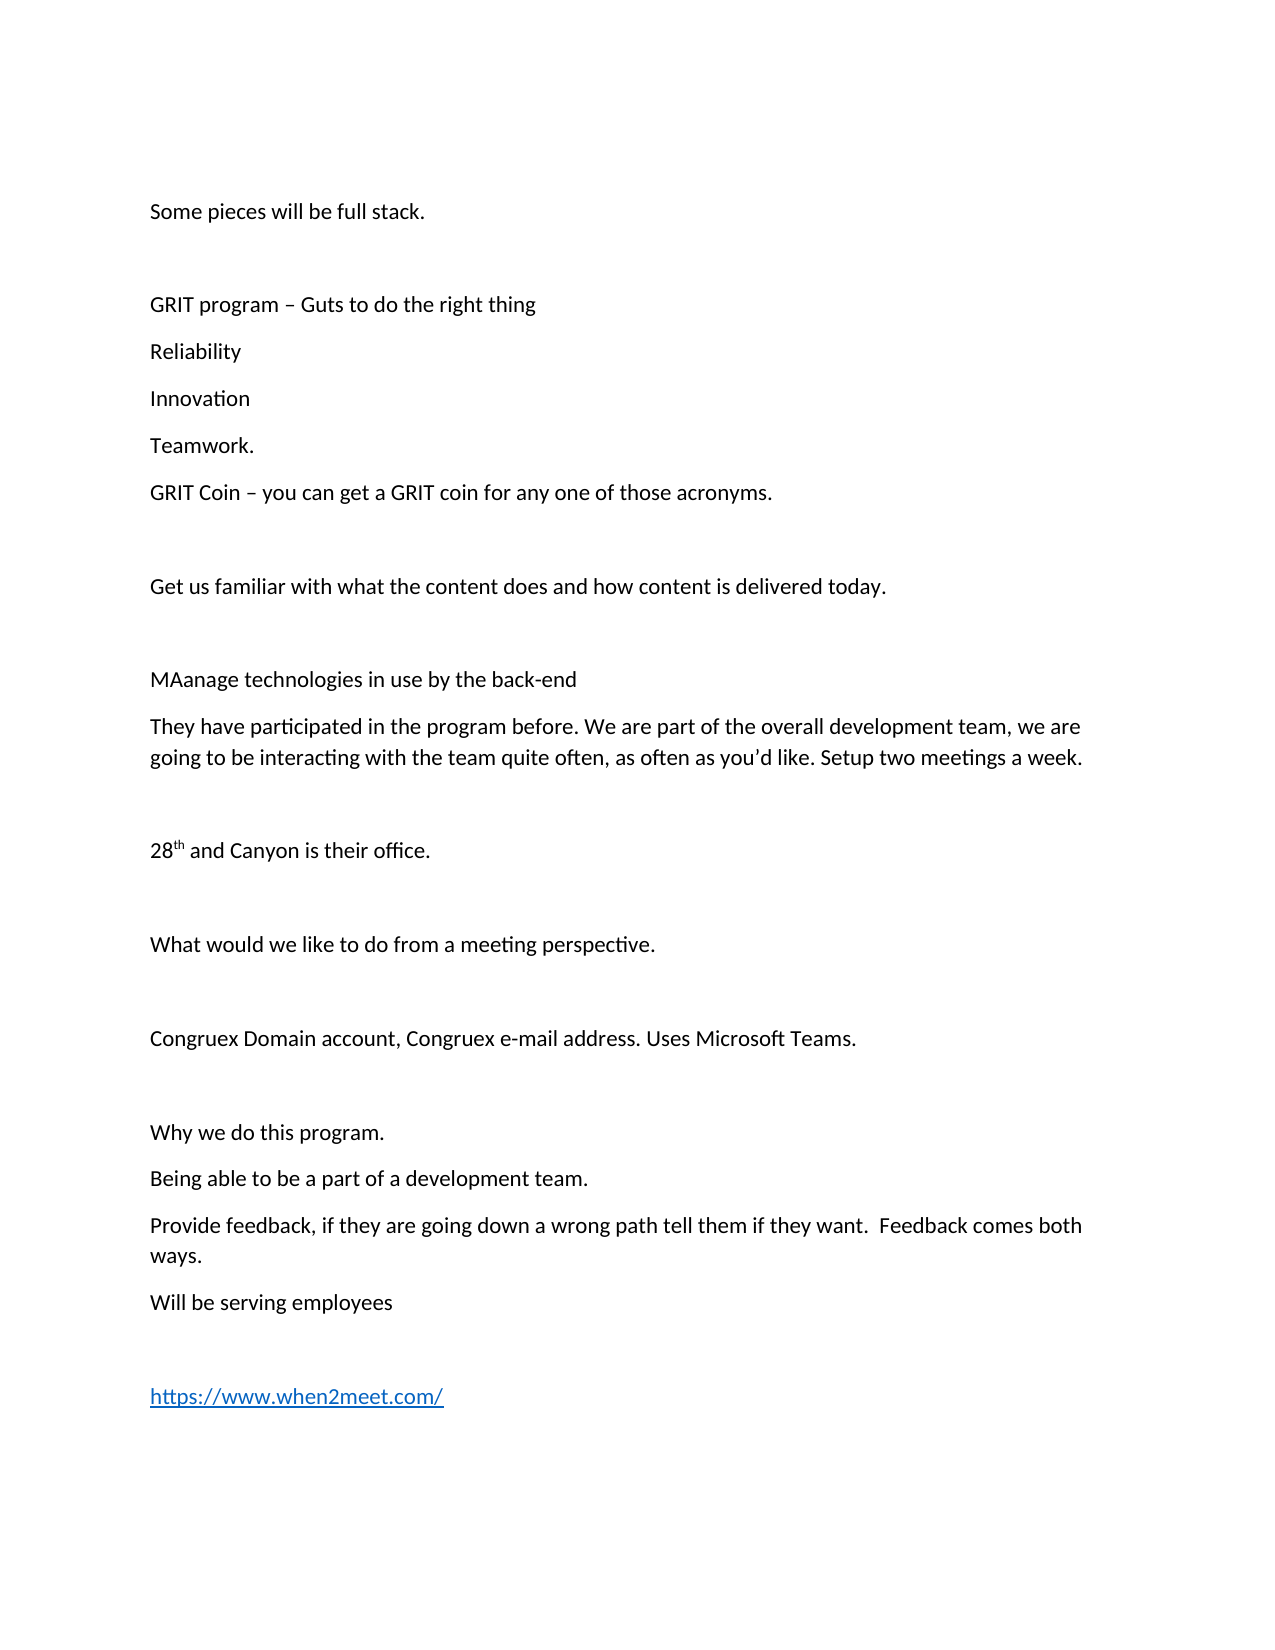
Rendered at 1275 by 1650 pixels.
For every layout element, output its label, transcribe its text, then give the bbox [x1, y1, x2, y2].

text Get us familiar with what the content does and how content is delivered today. [150, 572, 1125, 600]
text Provide feedback, if they are going down a wrong path tell them if they want. Feedback comes both ways. [150, 1211, 1125, 1270]
text Being able to be a part of a development team. [150, 1164, 1125, 1193]
text 28th and Canyon is their office. [150, 836, 1125, 864]
text https://www.when2meet.com/ [150, 1382, 1125, 1410]
text MAanage technologies in use by the back-end [150, 666, 1125, 694]
text Will be serving employees [150, 1288, 1125, 1317]
text Reliability [150, 337, 1125, 366]
text Congruex Domain account, Congruex e-mail address. Uses Microsoft Teams. [150, 1024, 1125, 1052]
text Some pieces will be full stack. [150, 197, 1125, 225]
text Innovation [150, 384, 1125, 412]
text They have participated in the program before. We are part of the overall development team, we are going to be interacting with the team quite often, as often as you’d like. Setup two meetings a week. [150, 712, 1125, 771]
text GRIT Coin – you can get a GRIT coin for any one of those acronyms. [150, 478, 1125, 506]
text Teamwork. [150, 431, 1125, 459]
text Why we do this program. [150, 1118, 1125, 1146]
text What would we like to do from a meeting perspective. [150, 930, 1125, 958]
text GRIT program – Guts to do the right thing [150, 291, 1125, 319]
